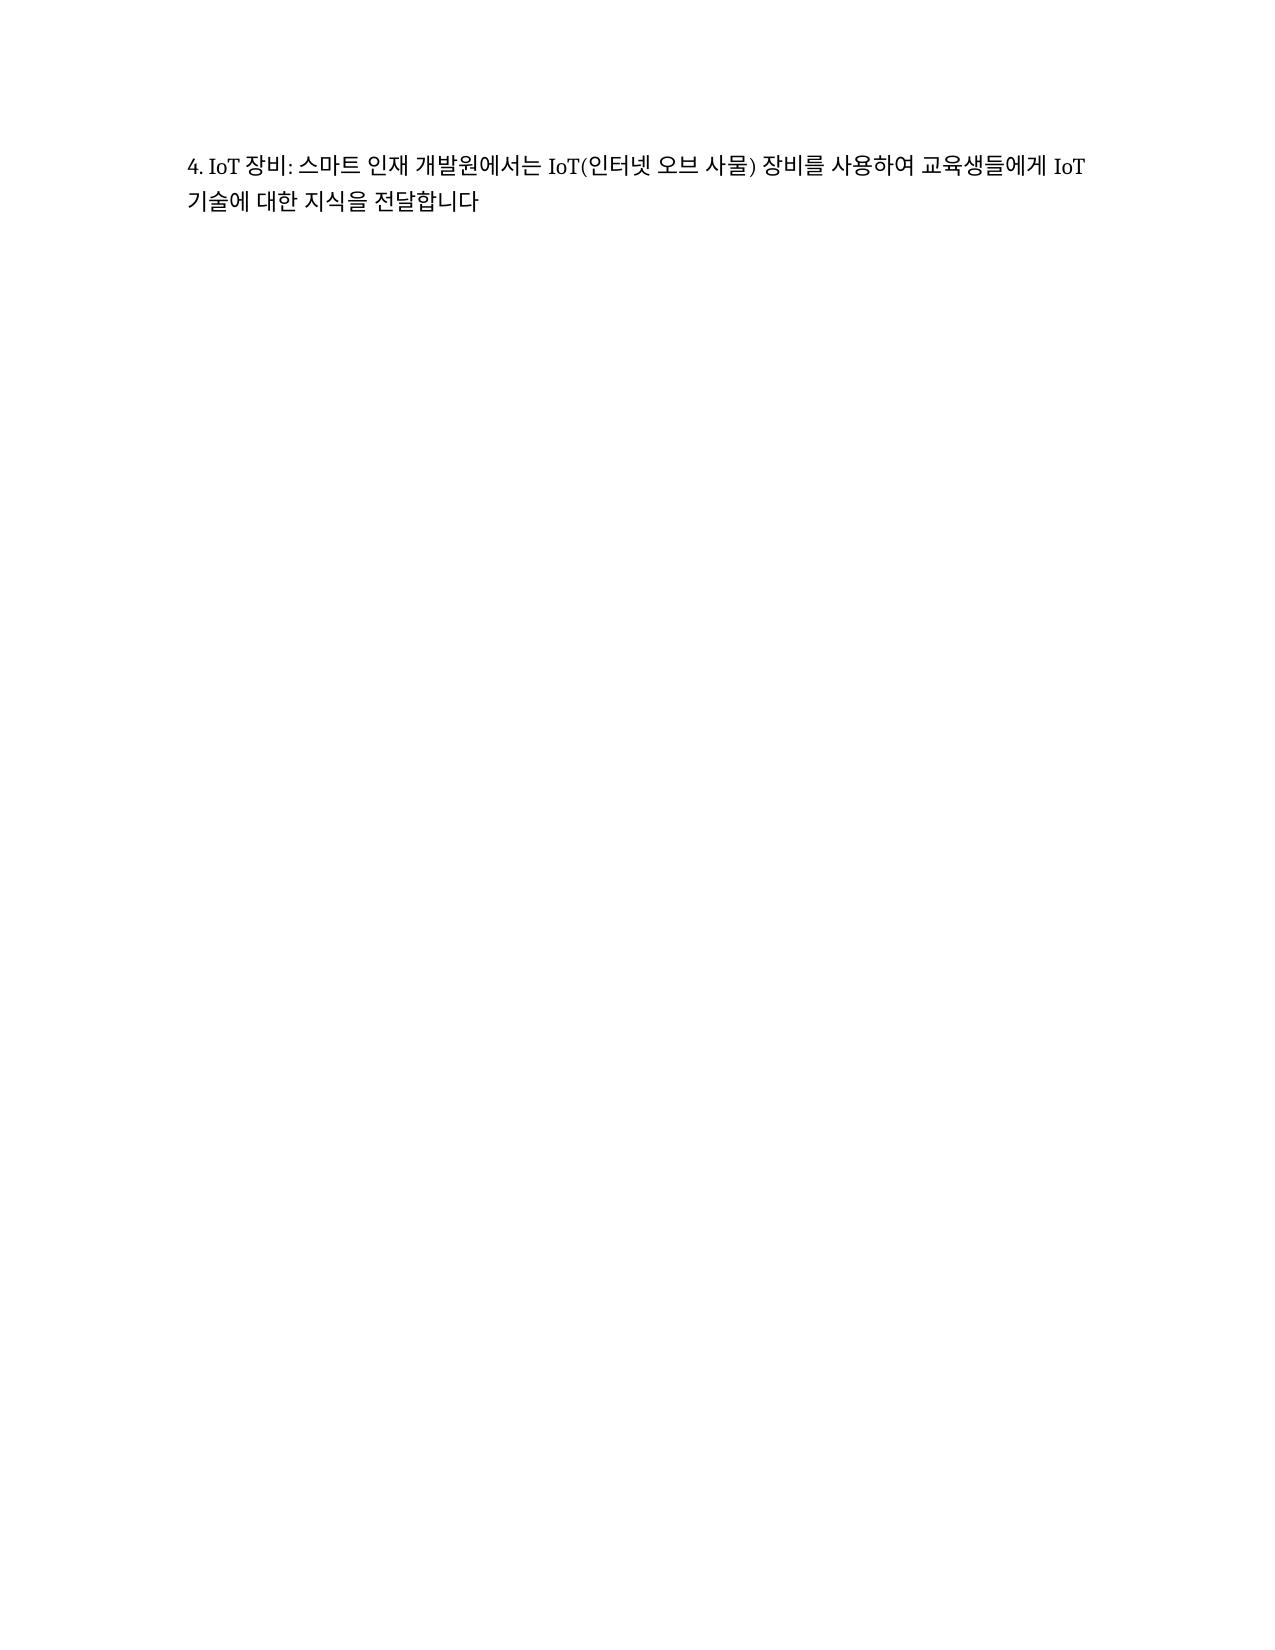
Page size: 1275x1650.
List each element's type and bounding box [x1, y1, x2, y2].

text [187, 150, 1087, 217]
